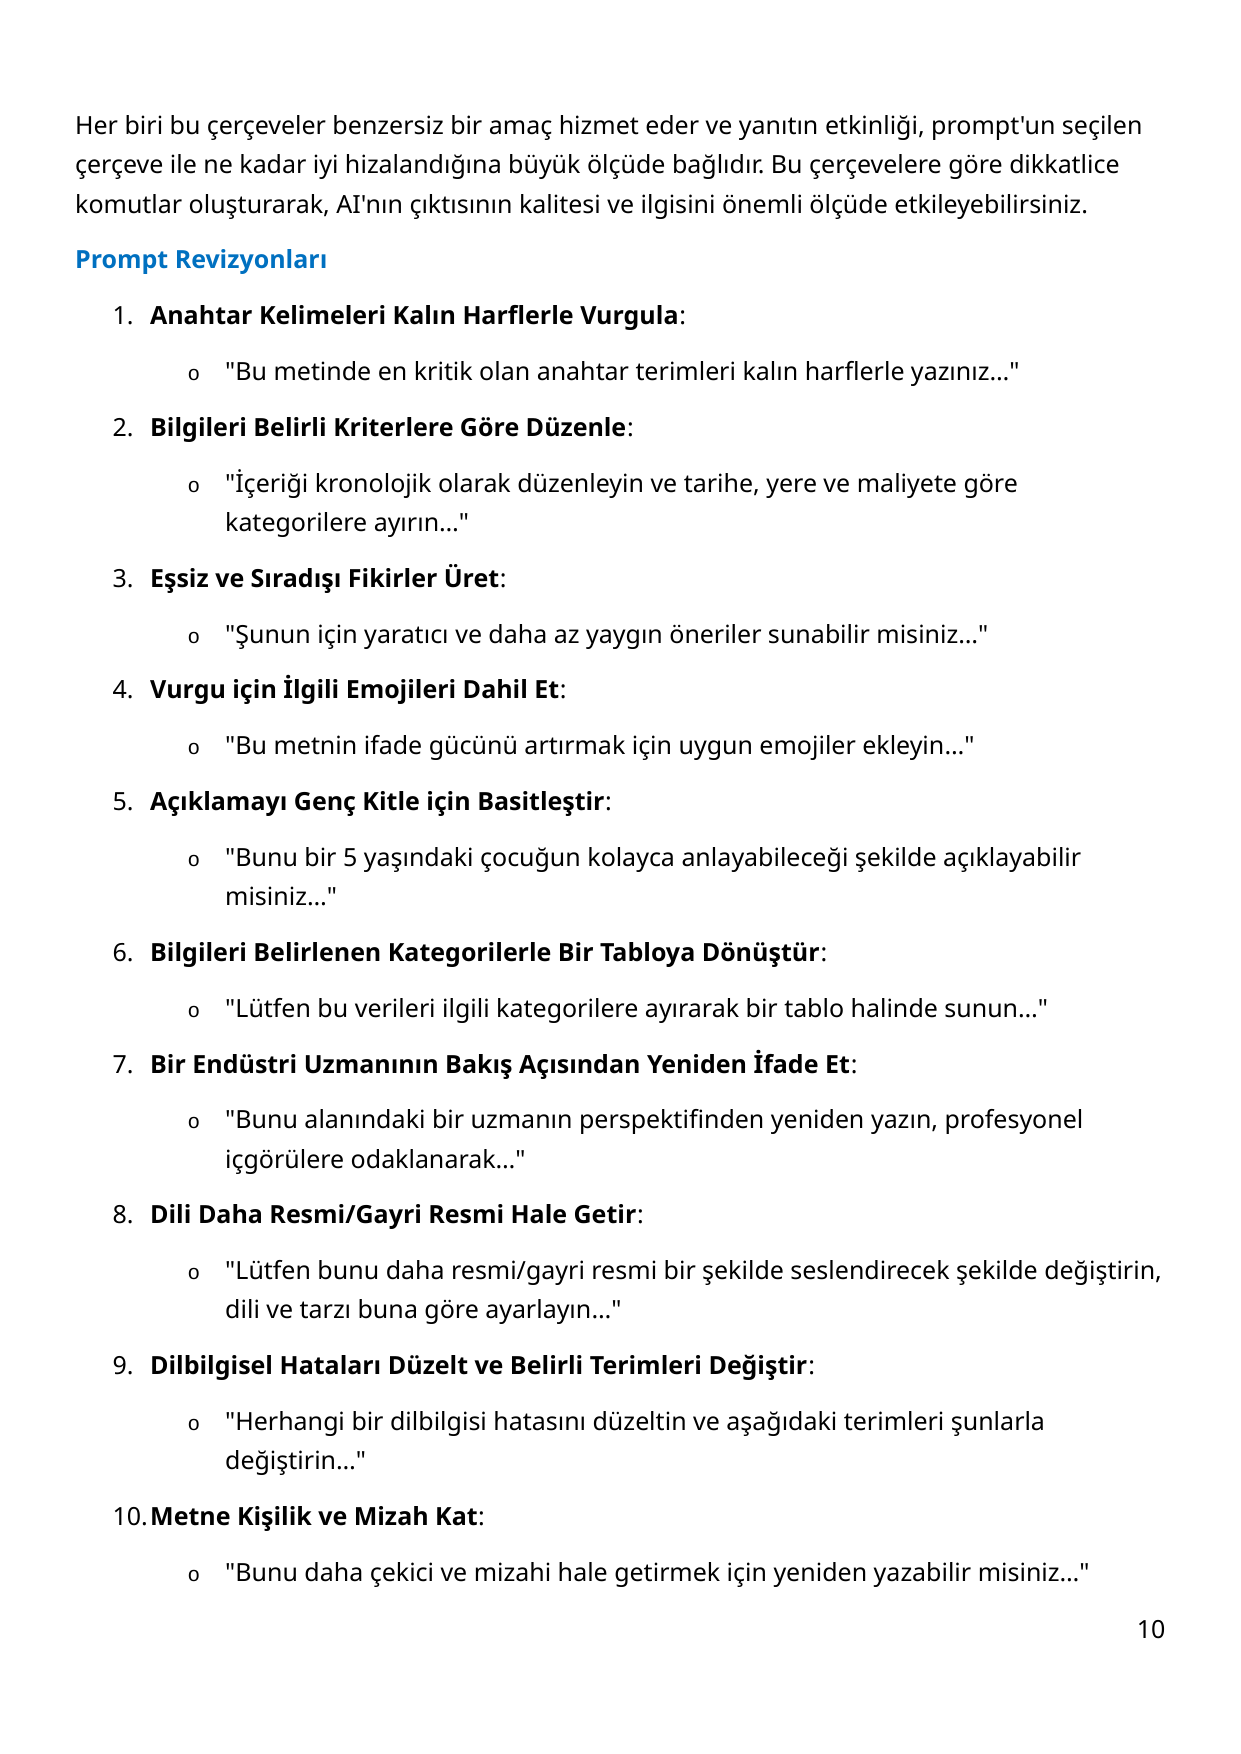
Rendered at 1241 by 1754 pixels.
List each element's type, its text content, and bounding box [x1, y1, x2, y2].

text Her biri bu çerçeveler benzersiz bir amaç hizmet eder ve yanıtın etkinliği, prompt'un seçilen çerçeve ile ne kadar iyi hizalandığına büyük ölçüde bağlıdır. Bu çerçevelere göre dikkatlice komutlar oluşturarak, AI'nın çıktısının kalitesi ve ilgisini önemli ölçüde etkileyebilirsiniz. [75, 108, 1165, 220]
list Bilgileri Belirlenen Kategorilerle Bir Tabloya Dönüştür: [112, 934, 1165, 969]
list "Bunu daha çekici ve mizahi hale getirmek için yeniden yazabilir misiniz…" [187, 1554, 1165, 1589]
list Açıklamayı Genç Kitle için Basitleştir: [112, 784, 1165, 818]
list "Şunun için yaratıcı ve daha az yaygın öneriler sunabilir misiniz…" [187, 616, 1165, 650]
list "Bu metinde en kritik olan anahtar terimleri kalın harflerle yazınız…" [187, 354, 1165, 388]
list "Bunu bir 5 yaşındaki çocuğun kolayca anlayabileceği şekilde açıklayabilir misiniz…" [187, 839, 1165, 913]
list "Lütfen bunu daha resmi/gayri resmi bir şekilde seslendirecek şekilde değiştirin, dili ve tarzı buna göre ayarlayın…" [187, 1253, 1165, 1326]
list Vurgu için İlgili Emojileri Dahil Et: [112, 672, 1165, 706]
list "Bu metnin ifade gücünü artırmak için uygun emojiler ekleyin…" [187, 728, 1165, 762]
text Prompt Revizyonları [75, 242, 1165, 276]
list "Bunu alanındaki bir uzmanın perspektifinden yeniden yazın, profesyonel içgörülere odaklanarak…" [187, 1102, 1165, 1175]
list "Lütfen bu verileri ilgili kategorilere ayırarak bir tablo halinde sunun…" [187, 990, 1165, 1024]
list Eşsiz ve Sıradışı Fikirler Üret: [112, 560, 1165, 594]
list "Herhangi bir dilbilgisi hatasını düzeltin ve aşağıdaki terimleri şunlarla değiştirin…" [187, 1404, 1165, 1477]
list Anahtar Kelimeleri Kalın Harflerle Vurgula: [112, 298, 1165, 332]
list Dilbilgisel Hataları Düzelt ve Belirli Terimleri Değiştir: [112, 1348, 1165, 1382]
list Dili Daha Resmi/Gayri Resmi Hale Getir: [112, 1197, 1165, 1231]
list Bir Endüstri Uzmanının Bakış Açısından Yeniden İfade Et: [112, 1046, 1165, 1080]
list Bilgileri Belirli Kriterlere Göre Düzenle: [112, 409, 1165, 444]
list "İçeriği kronolojik olarak düzenleyin ve tarihe, yere ve maliyete göre kategorilere ayırın…" [187, 465, 1165, 539]
list Metne Kişilik ve Mizah Kat: [112, 1499, 1165, 1533]
